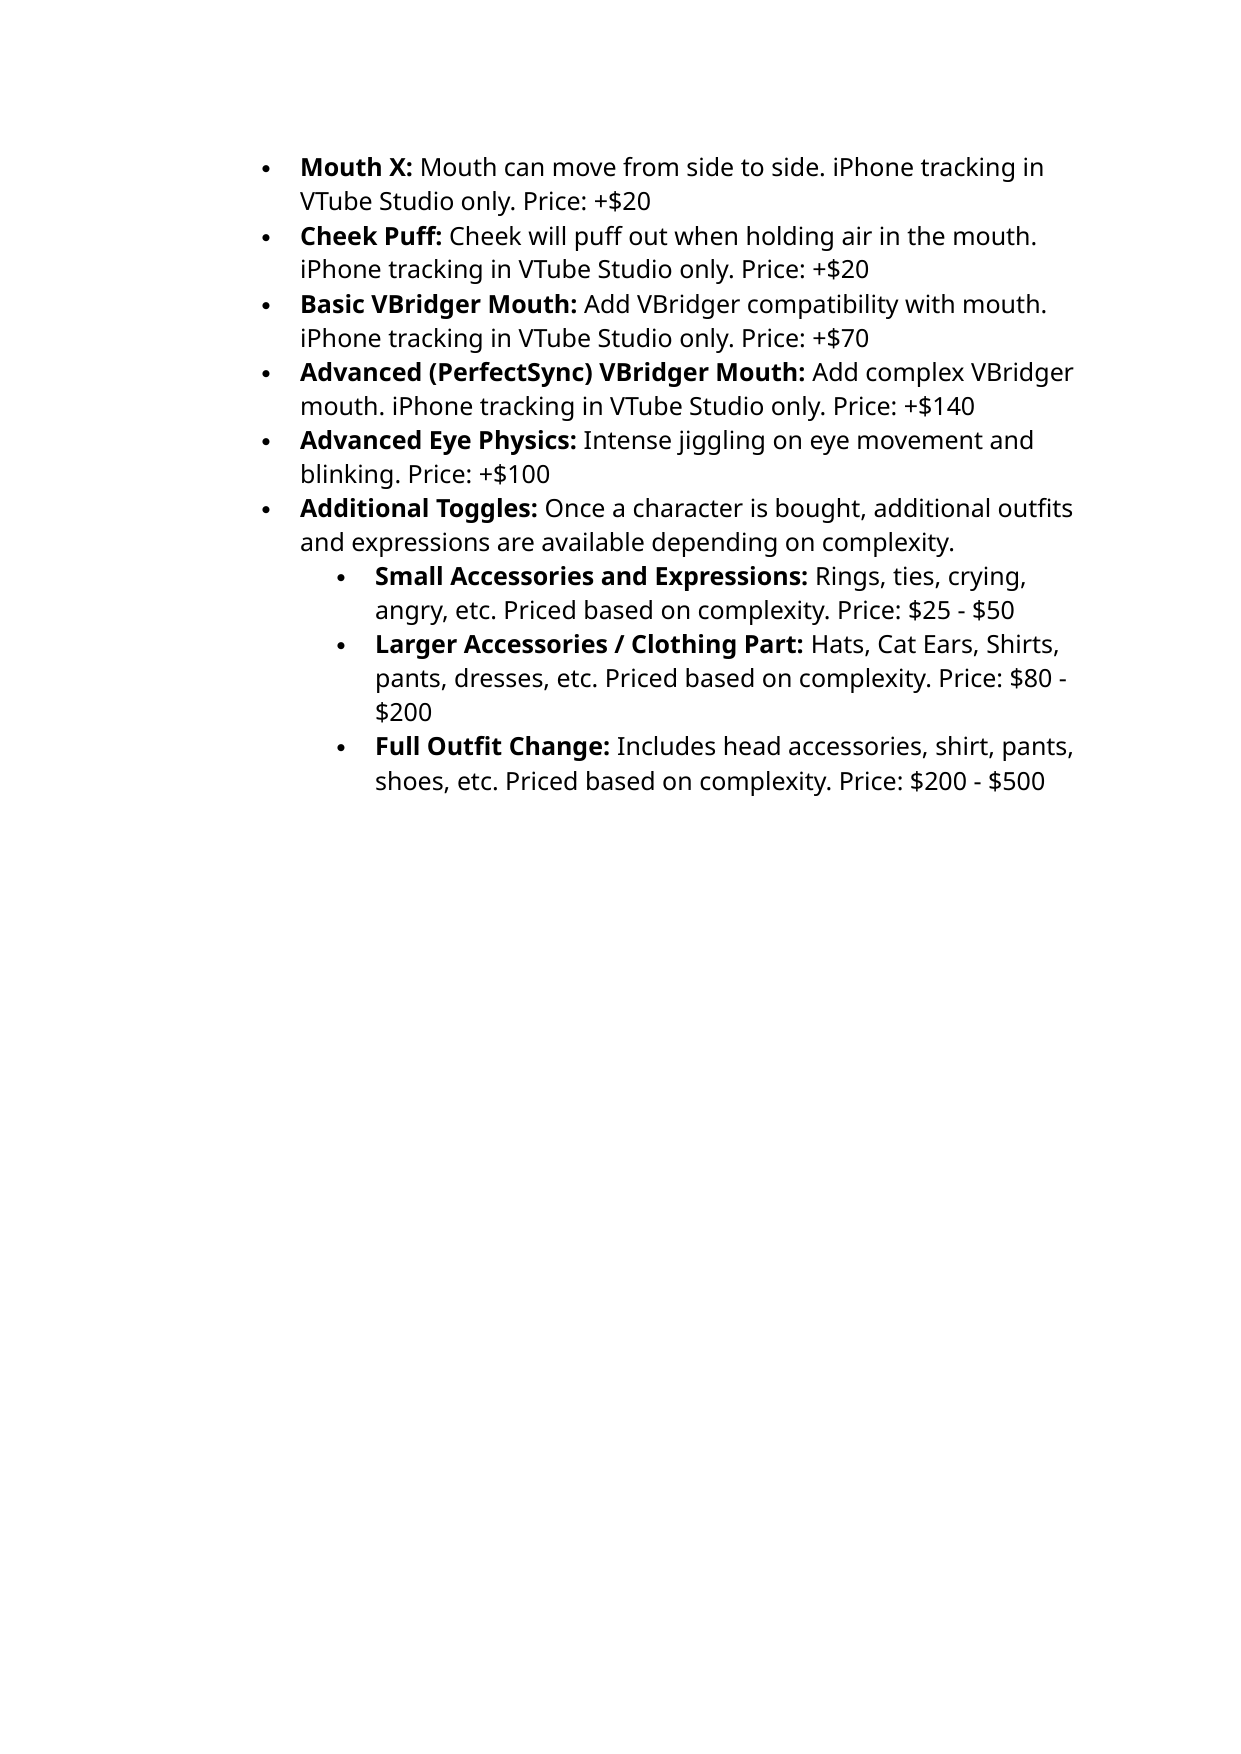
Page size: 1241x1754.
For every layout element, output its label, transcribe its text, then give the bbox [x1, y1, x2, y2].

list Cheek Puff: Cheek will puff out when holding air in the mouth. iPhone tracking in VTube Studio only. Price: +$20 [262, 218, 1090, 286]
list Small Accessories and Expressions: Rings, ties, crying, angry, etc. Priced based on complexity. Price: $25 - $50 [337, 559, 1090, 627]
list Mouth X: Mouth can move from side to side. iPhone tracking in VTube Studio only. Price: +$20 [262, 150, 1090, 218]
list Advanced Eye Physics: Intense jiggling on eye movement and blinking. Price: +$100 [262, 422, 1090, 491]
list Basic VBridger Mouth: Add VBridger compatibility with mouth. iPhone tracking in VTube Studio only. Price: +$70 [262, 286, 1090, 354]
list Larger Accessories / Clothing Part: Hats, Cat Ears, Shirts, pants, dresses, etc. Priced based on complexity. Price: $80 - $200 [337, 627, 1090, 729]
list Additional Toggles: Once a character is bought, additional outfits and expressions are available depending on complexity. [262, 491, 1090, 559]
list Advanced (PerfectSync) VBridger Mouth: Add complex VBridger mouth. iPhone tracking in VTube Studio only. Price: +$140 [262, 354, 1090, 422]
list Full Outfit Change: Includes head accessories, shirt, pants, shoes, etc. Priced based on complexity. Price: $200 - $500 [337, 729, 1090, 797]
